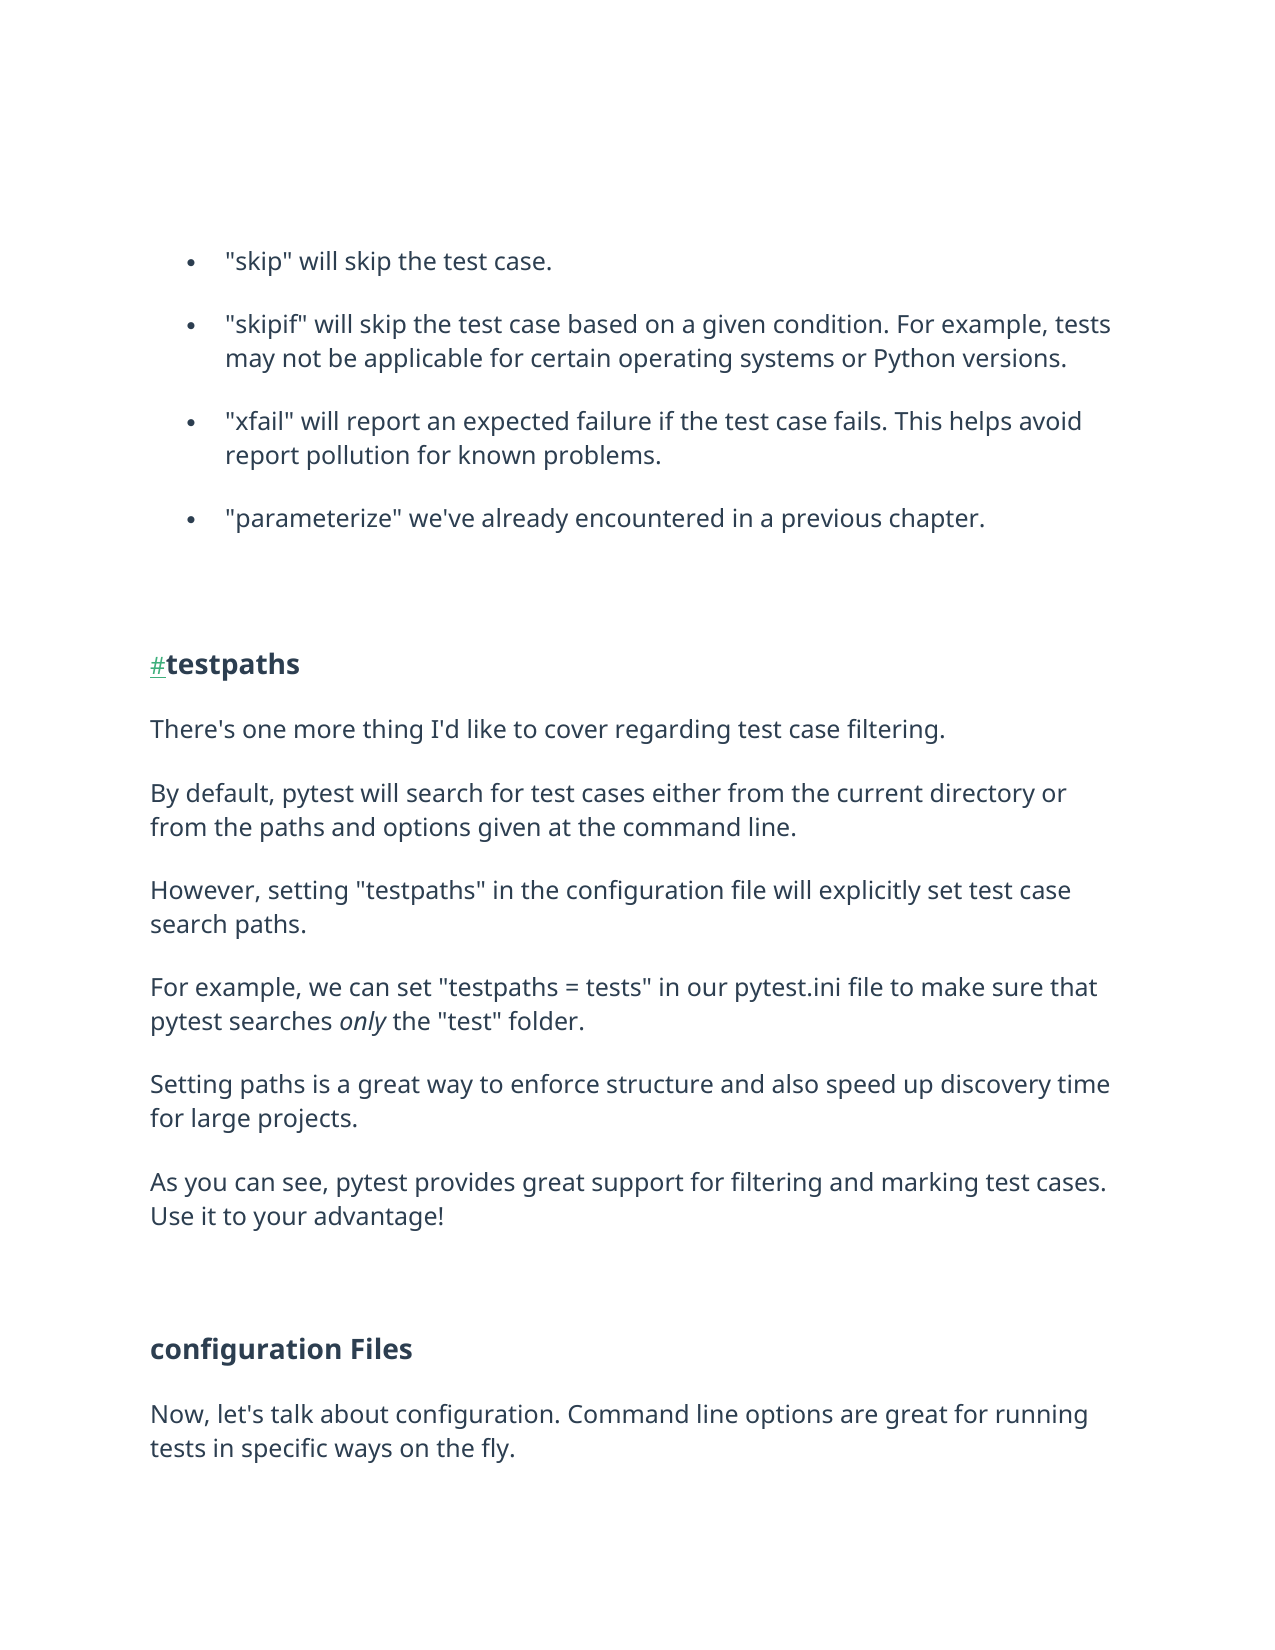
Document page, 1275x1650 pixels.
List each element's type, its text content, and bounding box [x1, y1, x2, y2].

text However, setting "testpaths" in the configuration file will explicitly set test case search paths. [150, 872, 1125, 941]
text By default, pytest will search for test cases either from the current directory or from the paths and options given at the command line. [150, 775, 1125, 843]
subtitle #testpaths [150, 644, 1125, 683]
list "skipif" will skip the test case based on a given condition. For example, tests may not be applicable for certain operating systems or Python versions. [187, 306, 1125, 374]
list "skip" will skip the test case. [187, 243, 1125, 277]
text Setting paths is a great way to enforce structure and also speed up discovery time for large projects. [150, 1067, 1125, 1135]
subtitle configuration Files [150, 1329, 1125, 1367]
text Now, let's talk about configuration. Command line options are great for running tests in specific ways on the fly. [150, 1397, 1125, 1465]
text There's one more thing I'd like to cover regarding test case filtering. [150, 712, 1125, 746]
list "parameterize" we've already encountered in a previous chapter. [187, 501, 1125, 535]
list "xfail" will report an expected failure if the test case fails. This helps avoid report pollution for known problems. [187, 404, 1125, 472]
text As you can see, pytest provides great support for filtering and marking test cases. Use it to your advantage! [150, 1164, 1125, 1232]
text For example, we can set "testpaths = tests" in our pytest.ini file to make sure that pytest searches only the "test" folder. [150, 970, 1125, 1038]
